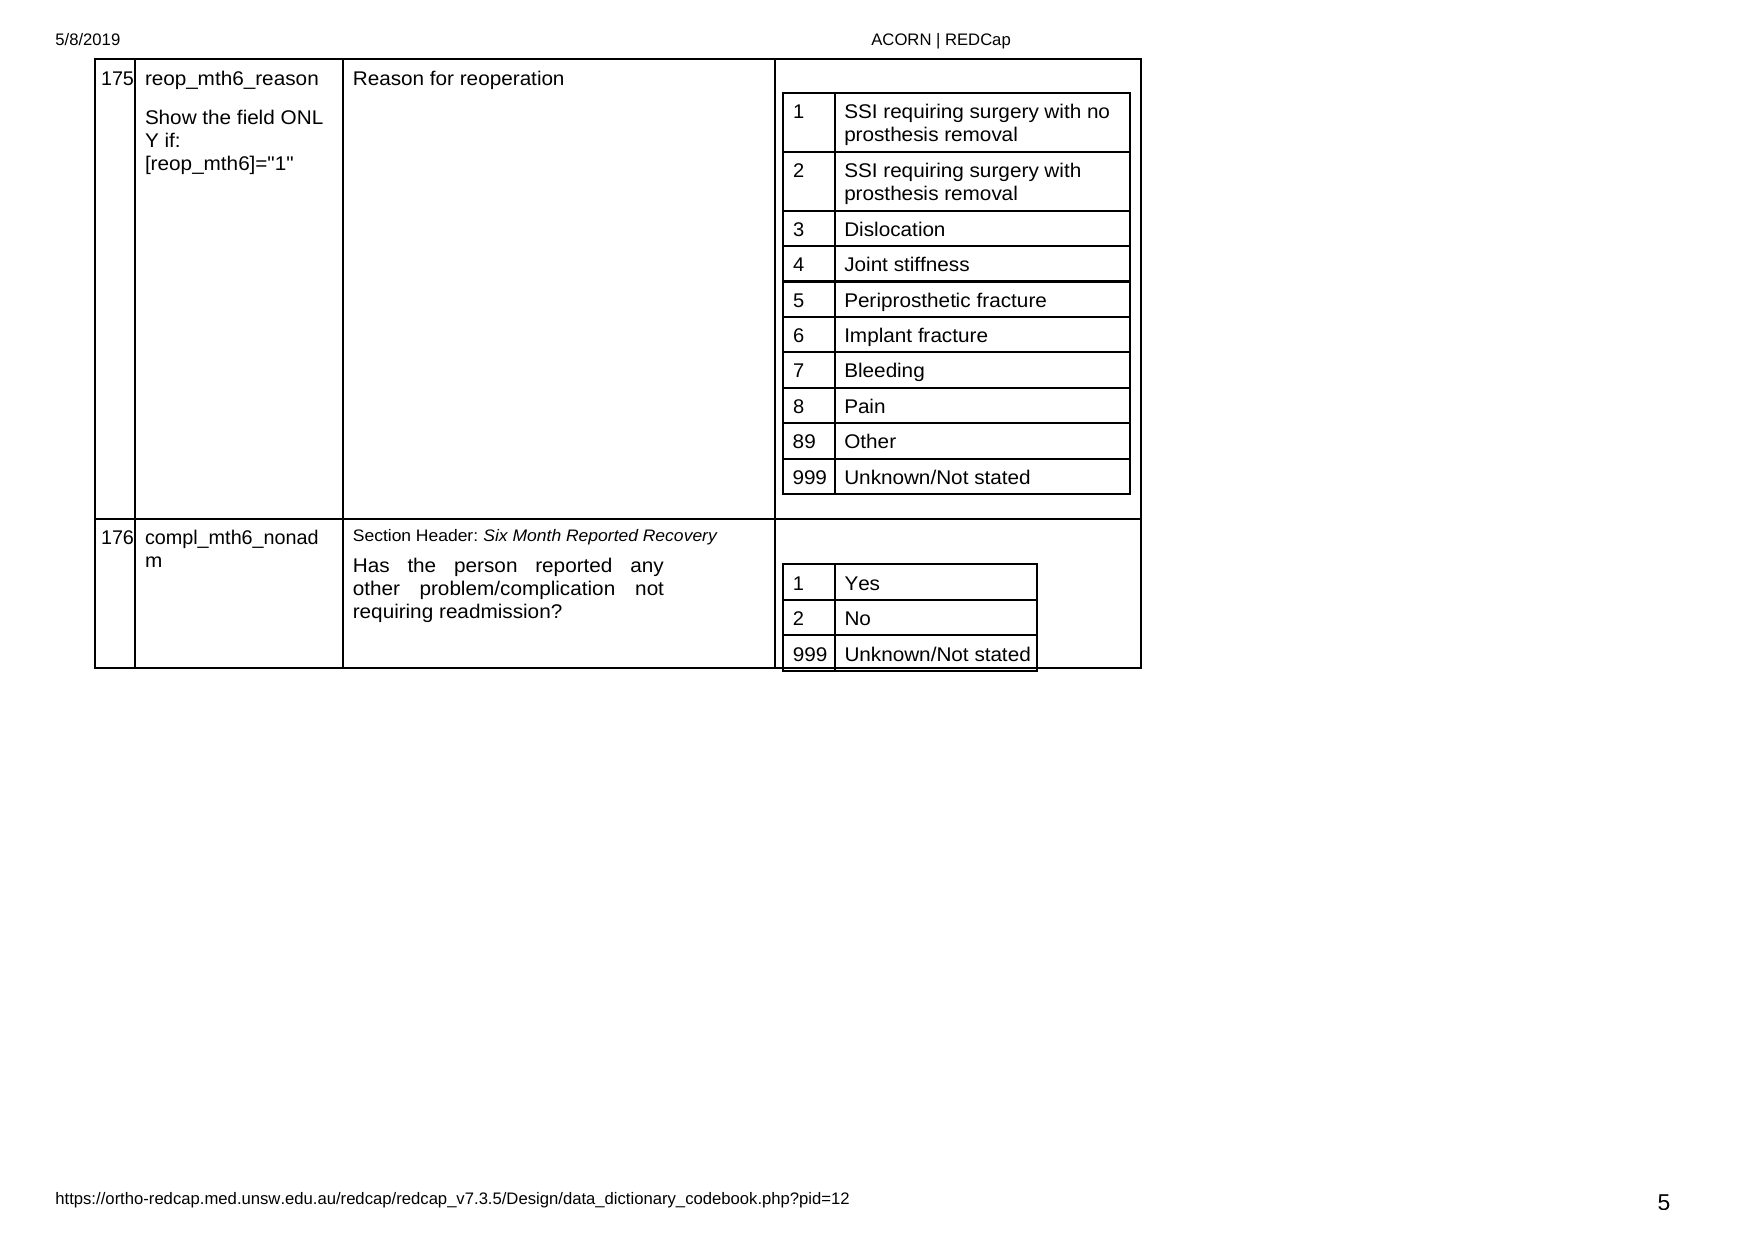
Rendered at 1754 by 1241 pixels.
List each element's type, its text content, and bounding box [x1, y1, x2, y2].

table_cell Section Header: Six Month Reported Recovery Has the person reported any other problem/complication not requiring readmission? [344, 520, 774, 667]
table_cell compl_mth6_nonad m [136, 520, 342, 667]
table_cell [776, 520, 1140, 667]
table_header [776, 60, 1140, 517]
table_header Reason for reoperation [344, 60, 774, 517]
table_cell 176 [96, 520, 134, 667]
table_header reop_mth6_reason Show the field ONL Y if: [reop_mth6]="1" [136, 60, 342, 517]
table_header 175 [96, 60, 134, 517]
